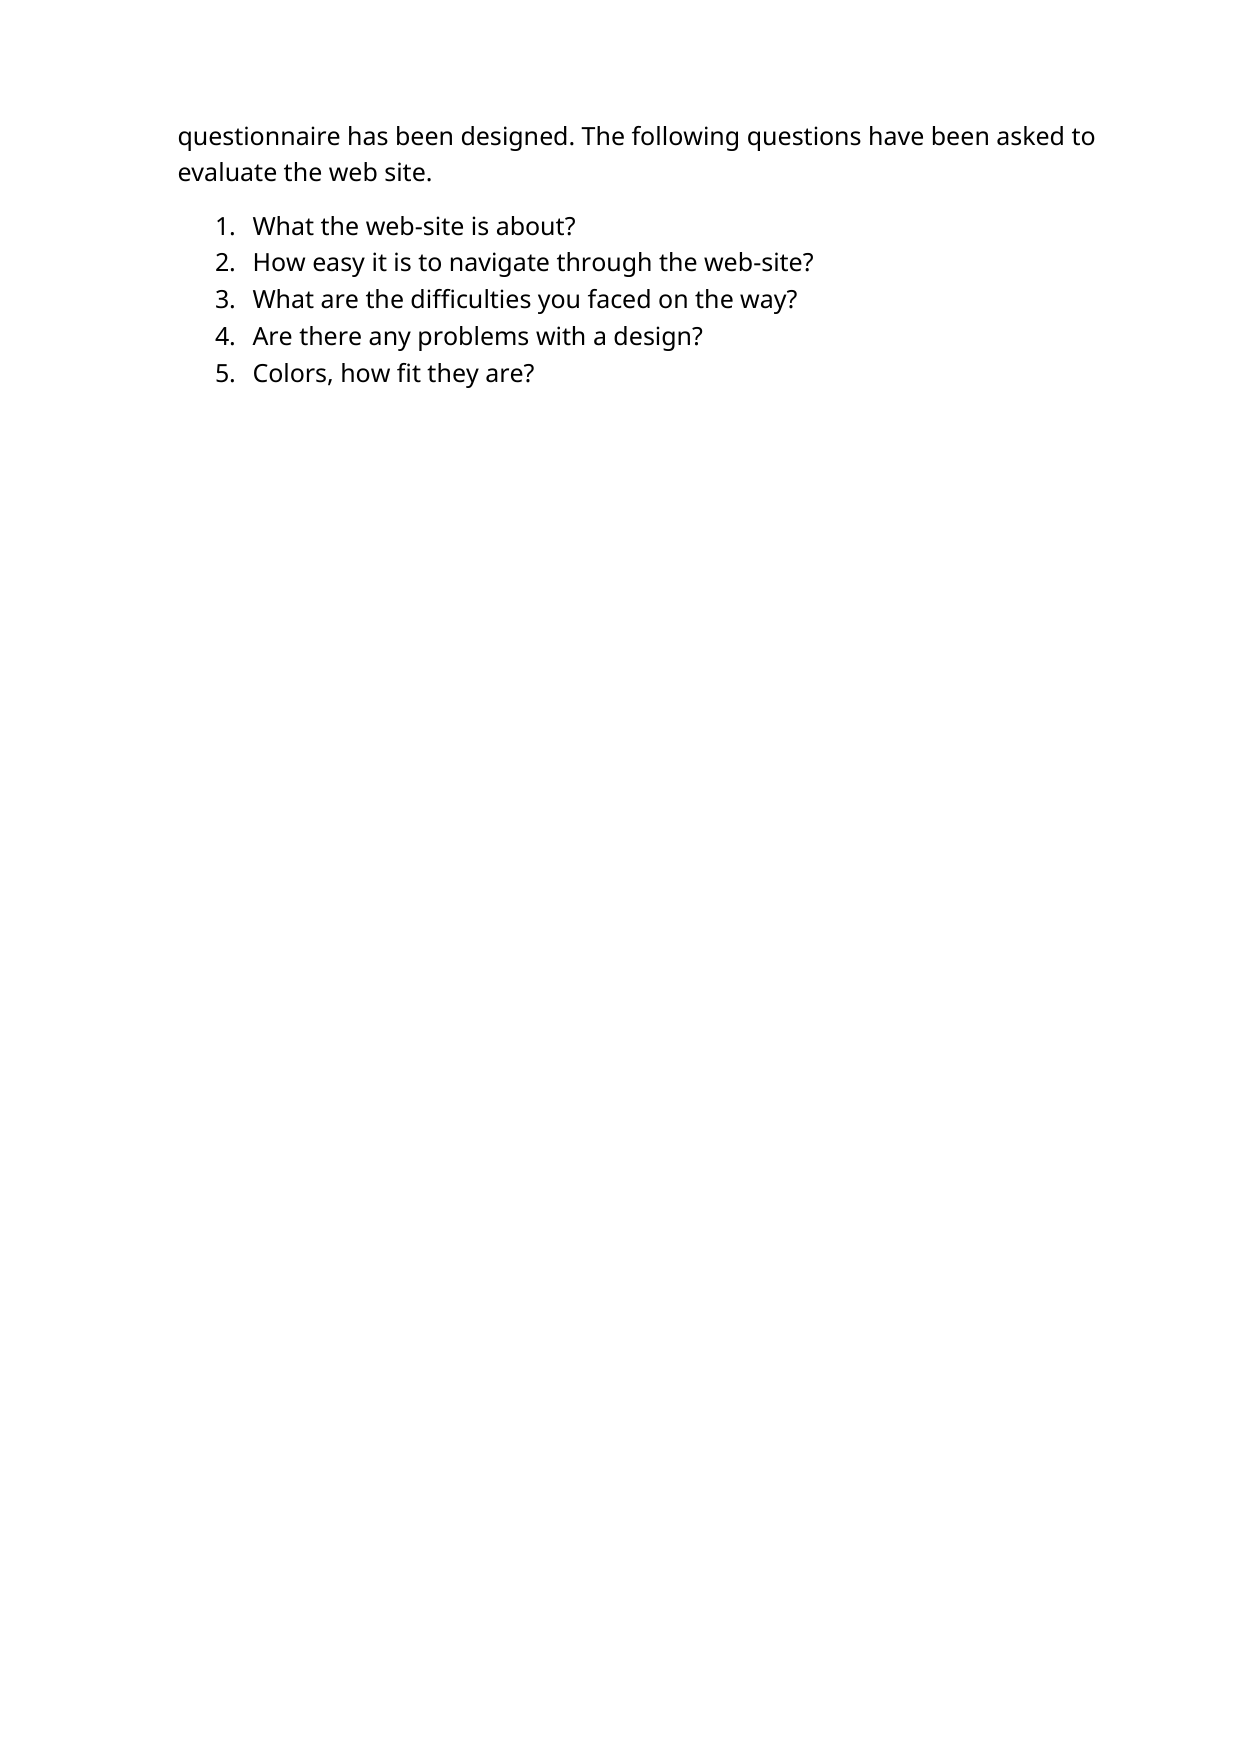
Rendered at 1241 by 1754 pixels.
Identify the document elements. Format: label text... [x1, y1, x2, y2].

list What are the difficulties you faced on the way? [215, 282, 1152, 316]
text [177, 118, 1152, 189]
list Colors, how fit they are? [215, 355, 1152, 389]
list What the web-site is about? [215, 208, 1152, 242]
list Are there any problems with a design? [215, 319, 1152, 353]
list How easy it is to navigate through the web-site? [215, 245, 1152, 279]
